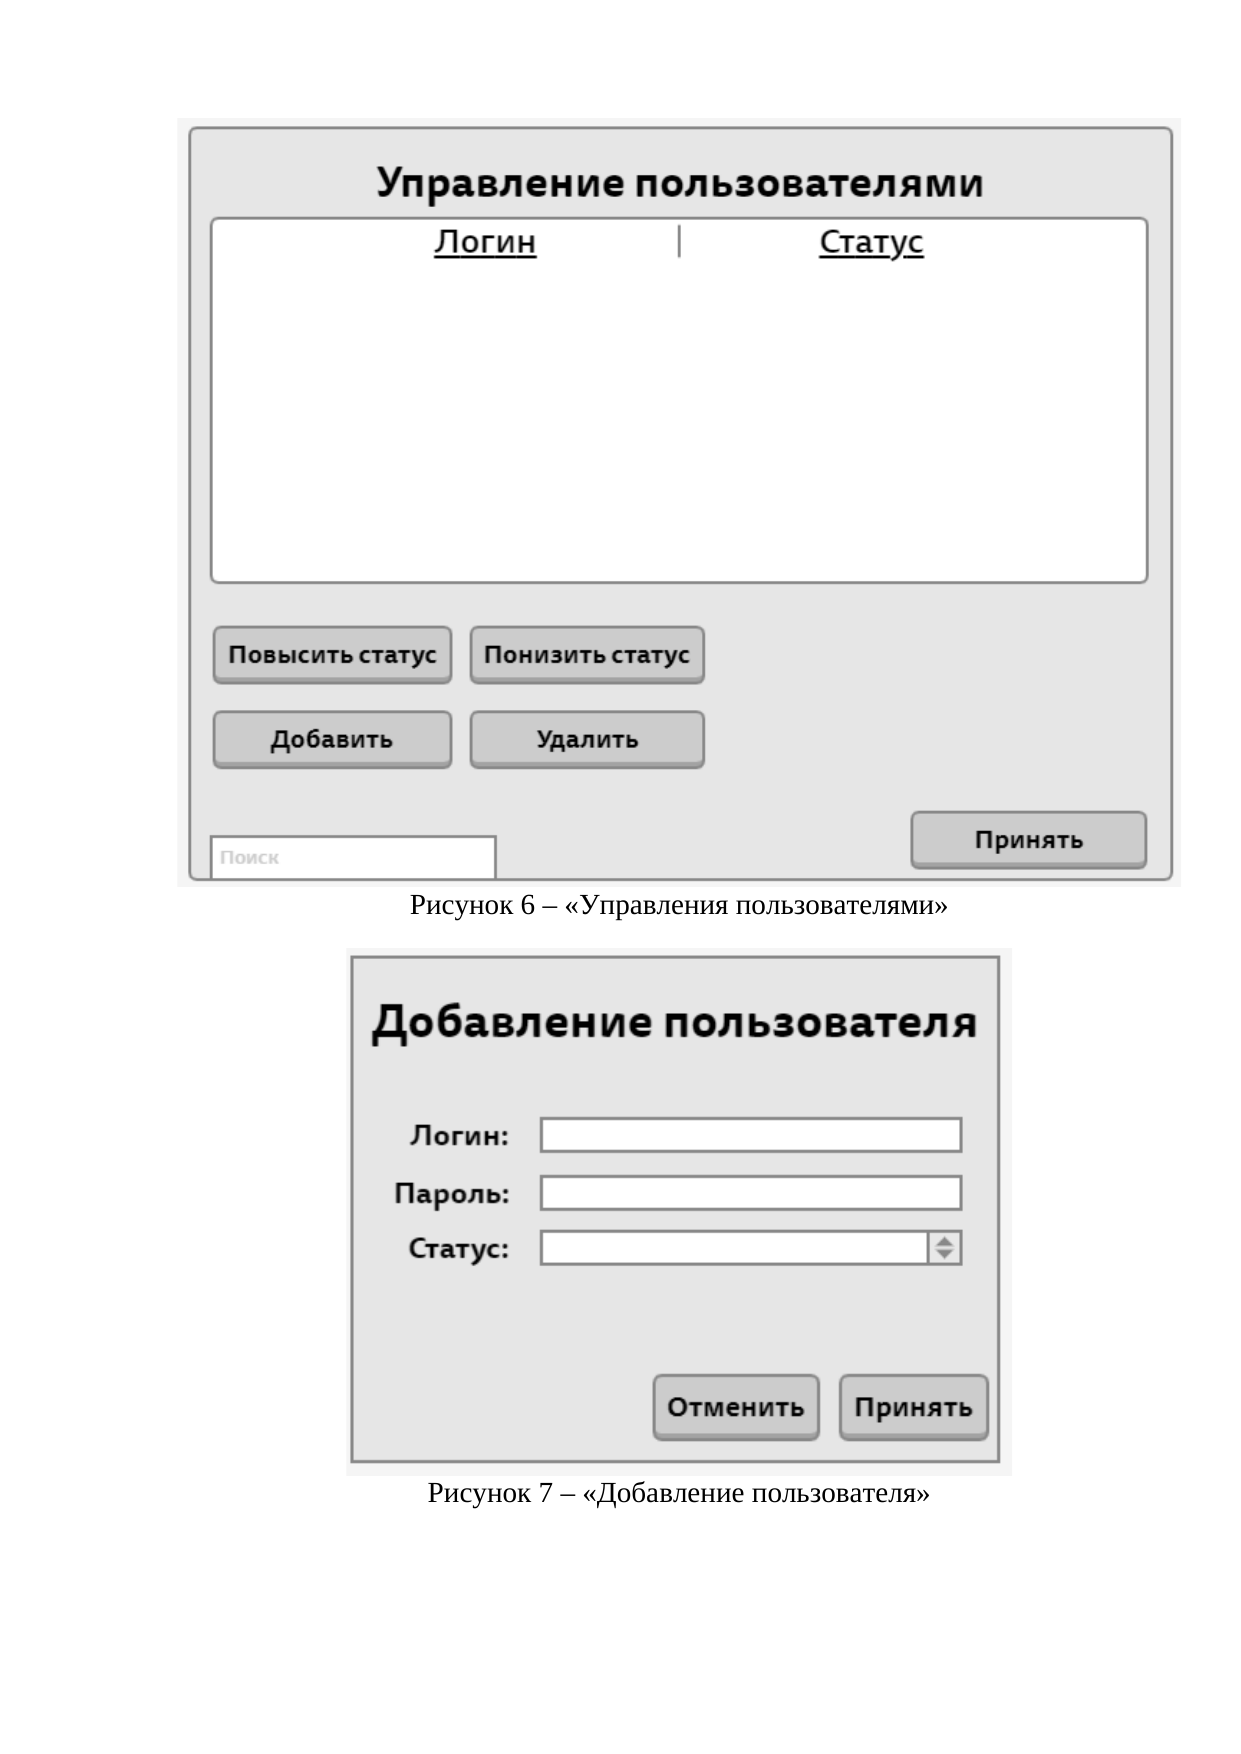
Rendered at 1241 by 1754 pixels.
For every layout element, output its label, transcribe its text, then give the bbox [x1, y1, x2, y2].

picture [177, 118, 1182, 887]
text Рисунок 6 – «Управления пользователями» [177, 887, 1181, 920]
picture [346, 948, 1013, 1476]
text Рисунок 7 – «Добавление пользователя» [177, 1475, 1181, 1509]
